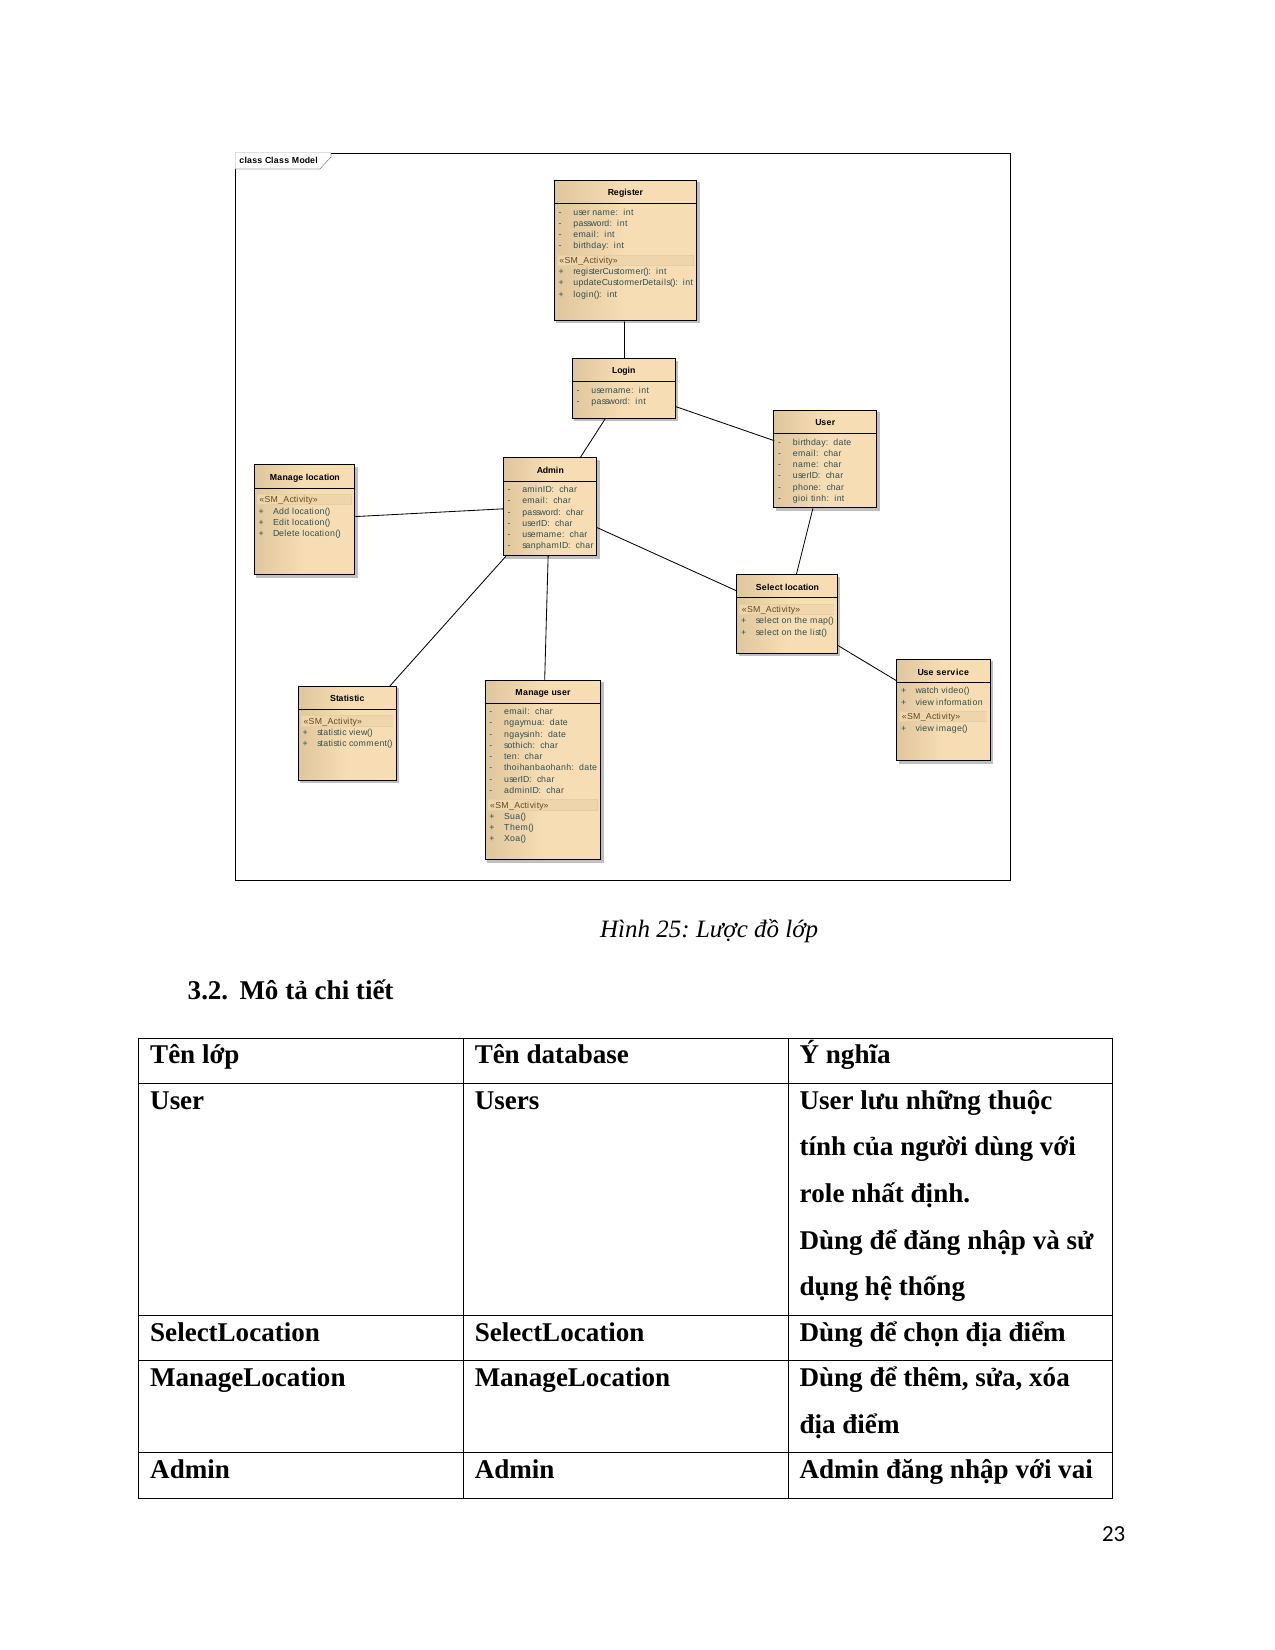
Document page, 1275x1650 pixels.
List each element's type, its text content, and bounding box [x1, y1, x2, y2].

table_cell ManageLocation [464, 1361, 788, 1452]
table_cell Users [464, 1084, 788, 1315]
table_cell User lưu những thuộc tính của người dùng với role nhất định. Dùng để đăng nhập và sử dụng hệ thống [789, 1084, 1112, 1315]
list Mô tả chi tiết [187, 974, 1125, 1005]
table_cell Admin [139, 1453, 463, 1497]
table_header Ý nghĩa [789, 1039, 1112, 1083]
table_header Tên database [464, 1039, 788, 1083]
table_cell Admin [464, 1453, 788, 1497]
table_cell SelectLocation [464, 1316, 788, 1360]
table_cell User [139, 1084, 463, 1315]
text Hình 25: Lược đồ lớp [525, 914, 1125, 943]
table_cell SelectLocation [139, 1316, 463, 1360]
table_cell ManageLocation [139, 1361, 463, 1452]
table_cell Dùng để thêm, sửa, xóa địa điểm [789, 1361, 1112, 1452]
table_header Tên lớp [139, 1039, 463, 1083]
table_cell Admin đăng nhập với vai trò quản lý [789, 1453, 1112, 1497]
table_cell Dùng để chọn địa điểm [789, 1316, 1112, 1360]
